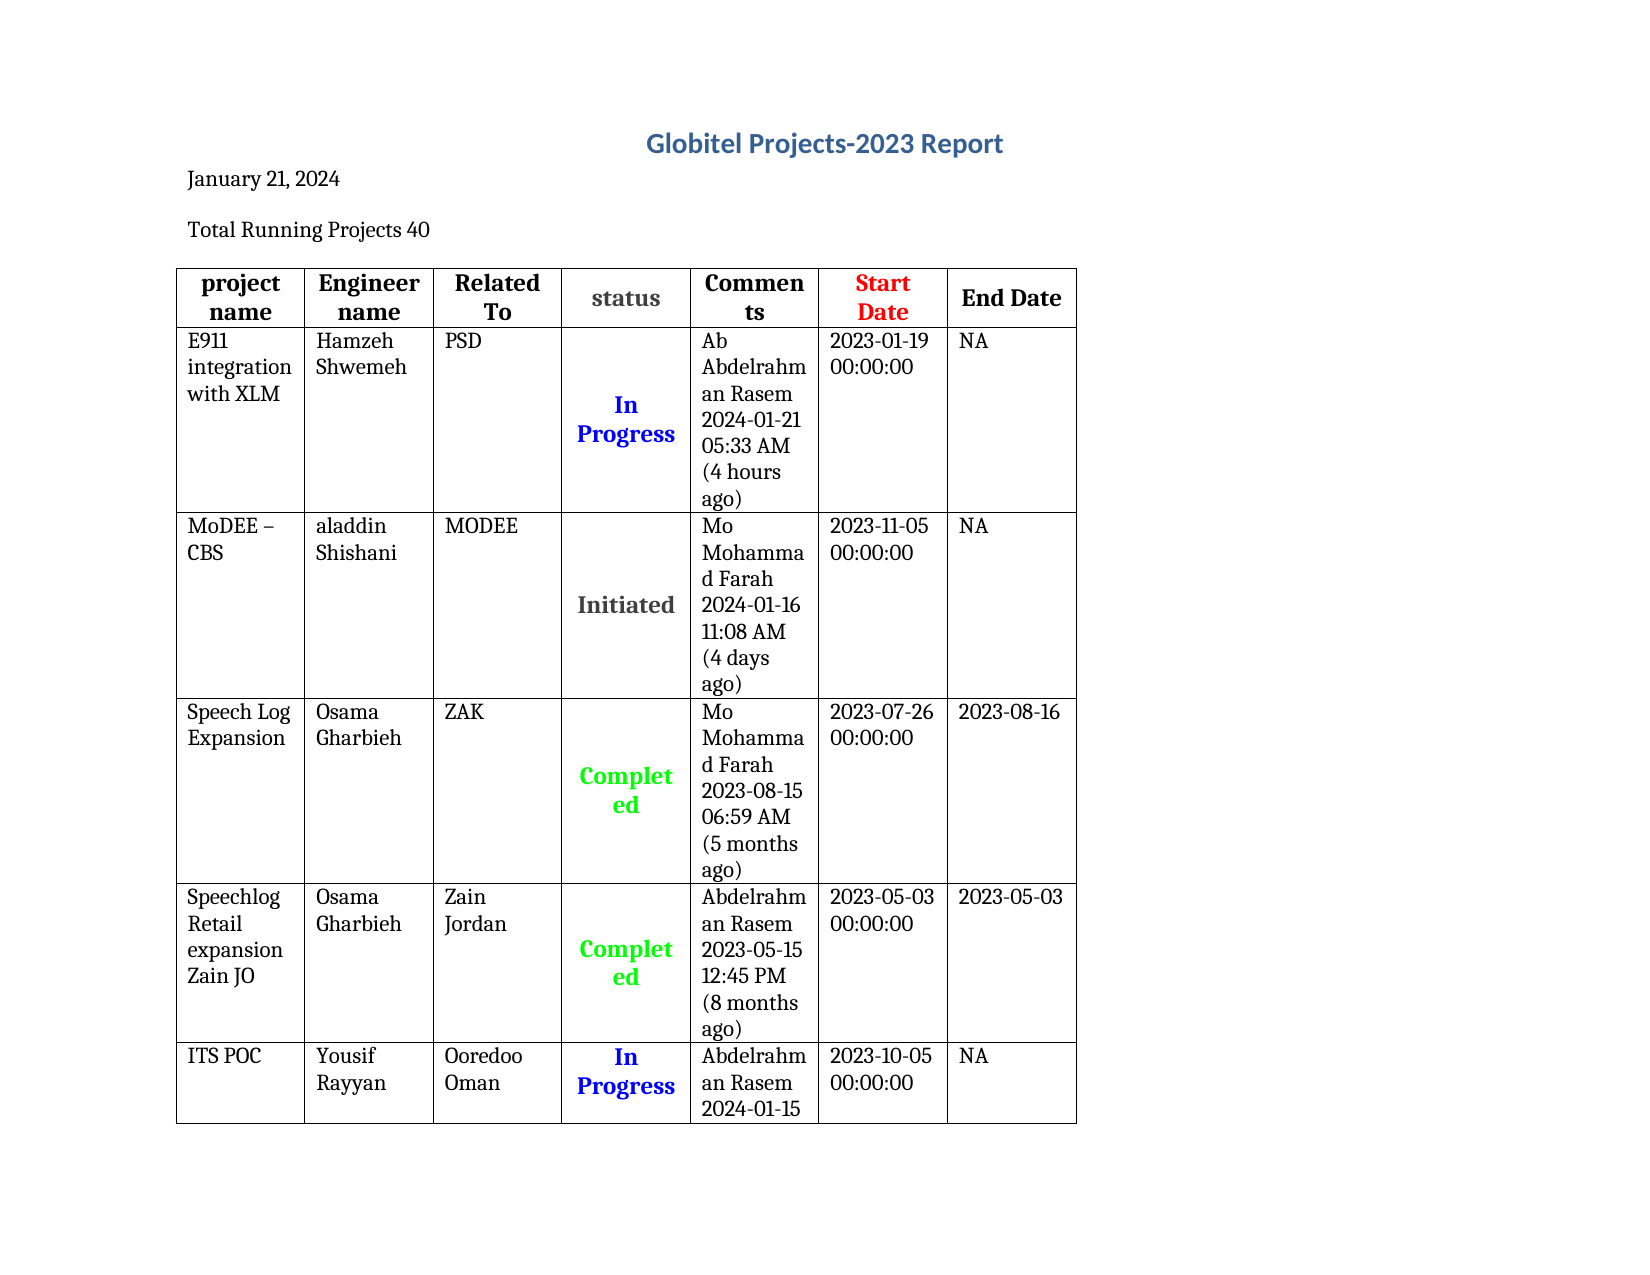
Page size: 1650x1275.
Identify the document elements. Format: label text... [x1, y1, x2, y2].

table_cell 2023-07-26 00:00:00 [819, 699, 947, 883]
table_header Start Date [819, 269, 947, 327]
table_cell Ab Abdelrahman Rasem 2024-01-21 05:33 AM (4 hours ago) [691, 328, 818, 512]
table_cell Speechlog Retail expansion Zain JO [177, 884, 304, 1042]
table_cell aladdin Shishani [305, 513, 433, 698]
table_cell Osama Gharbieh [305, 884, 433, 1042]
table_cell ITS POC [177, 1043, 304, 1122]
table_header status [562, 269, 690, 327]
table_cell PSD [434, 328, 561, 512]
table_cell In Progress [562, 1043, 690, 1122]
text Total Running Projects 40 [187, 217, 1462, 243]
table_cell NA [948, 1043, 1076, 1122]
table_cell Completed [562, 884, 690, 1042]
table_header project name [177, 269, 304, 327]
table_cell NA [948, 328, 1076, 512]
table_cell 2023-01-19 00:00:00 [819, 328, 947, 512]
table_cell MoDEE – CBS [177, 513, 304, 698]
table_cell 2023-11-05 00:00:00 [819, 513, 947, 698]
table_header Engineer name [305, 269, 433, 327]
table_cell Ooredoo Oman [434, 1043, 561, 1122]
table_cell ZAK [434, 699, 561, 883]
table_cell NA [948, 513, 1076, 698]
table_cell 2023-08-16 [948, 699, 1076, 883]
table_cell MODEE [434, 513, 561, 698]
table_cell Completed [562, 699, 690, 883]
table_cell In Progress [562, 328, 690, 512]
table_cell Abdelrahman Rasem 2023-05-15 12:45 PM (8 months ago) [691, 884, 818, 1042]
table_cell Osama Gharbieh [305, 699, 433, 883]
table_cell 2023-05-03 00:00:00 [819, 884, 947, 1042]
table_cell Yousif Rayyan [305, 1043, 433, 1122]
table_cell Mo Mohammad Farah 2024-01-16 11:08 AM (4 days ago) [691, 513, 818, 698]
table_header Related To [434, 269, 561, 327]
table_cell E911 integration with XLM [177, 328, 304, 512]
table_cell 2023-05-03 [948, 884, 1076, 1042]
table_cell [691, 1043, 818, 1122]
table_cell Initiated [562, 513, 690, 698]
table_header End Date [948, 269, 1076, 327]
table_cell Zain Jordan [434, 884, 561, 1042]
table_header Comments [691, 269, 818, 327]
table_cell 2023-10-05 00:00:00 [819, 1043, 947, 1122]
table_cell Hamzeh Shwemeh [305, 328, 433, 512]
table_cell Speech Log Expansion [177, 699, 304, 883]
table_cell Mo Mohammad Farah 2023-08-15 06:59 AM (5 months ago) [691, 699, 818, 883]
